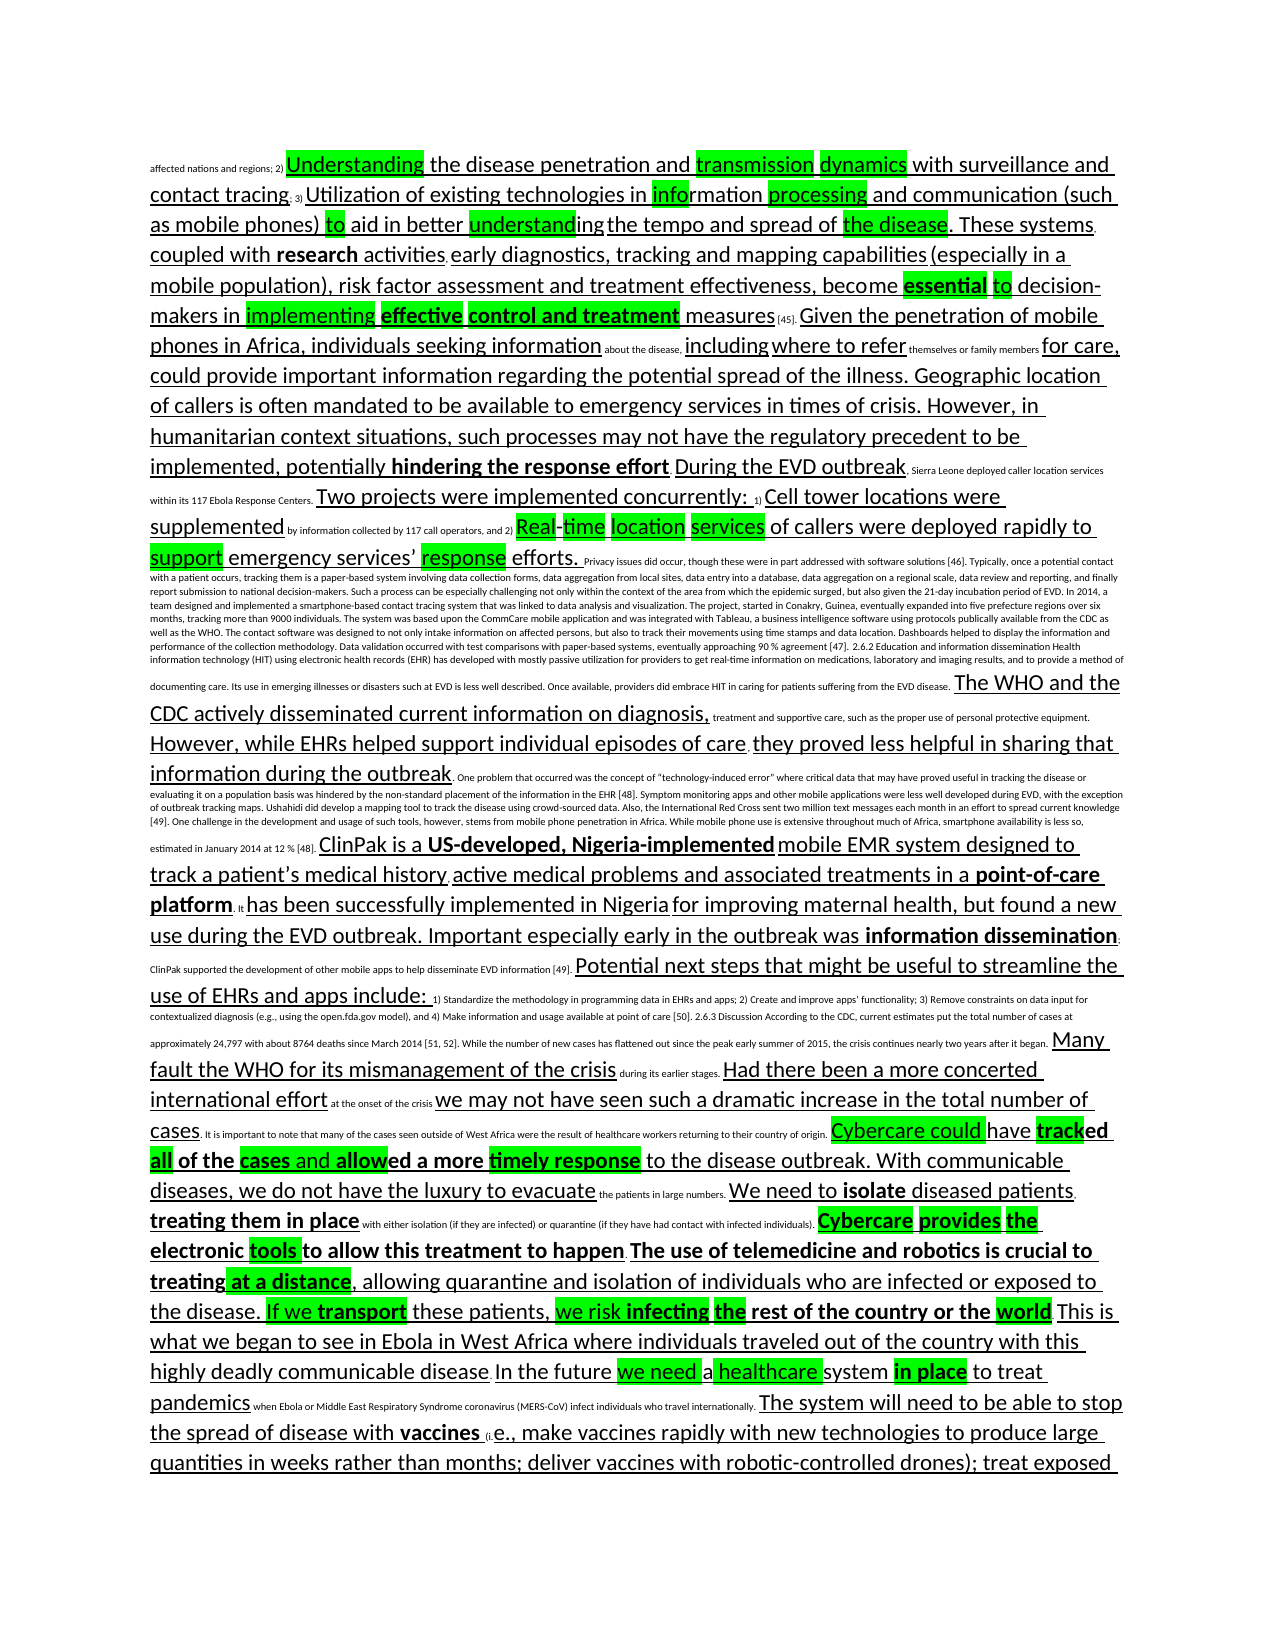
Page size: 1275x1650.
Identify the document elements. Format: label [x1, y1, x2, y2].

text [150, 150, 1125, 1476]
